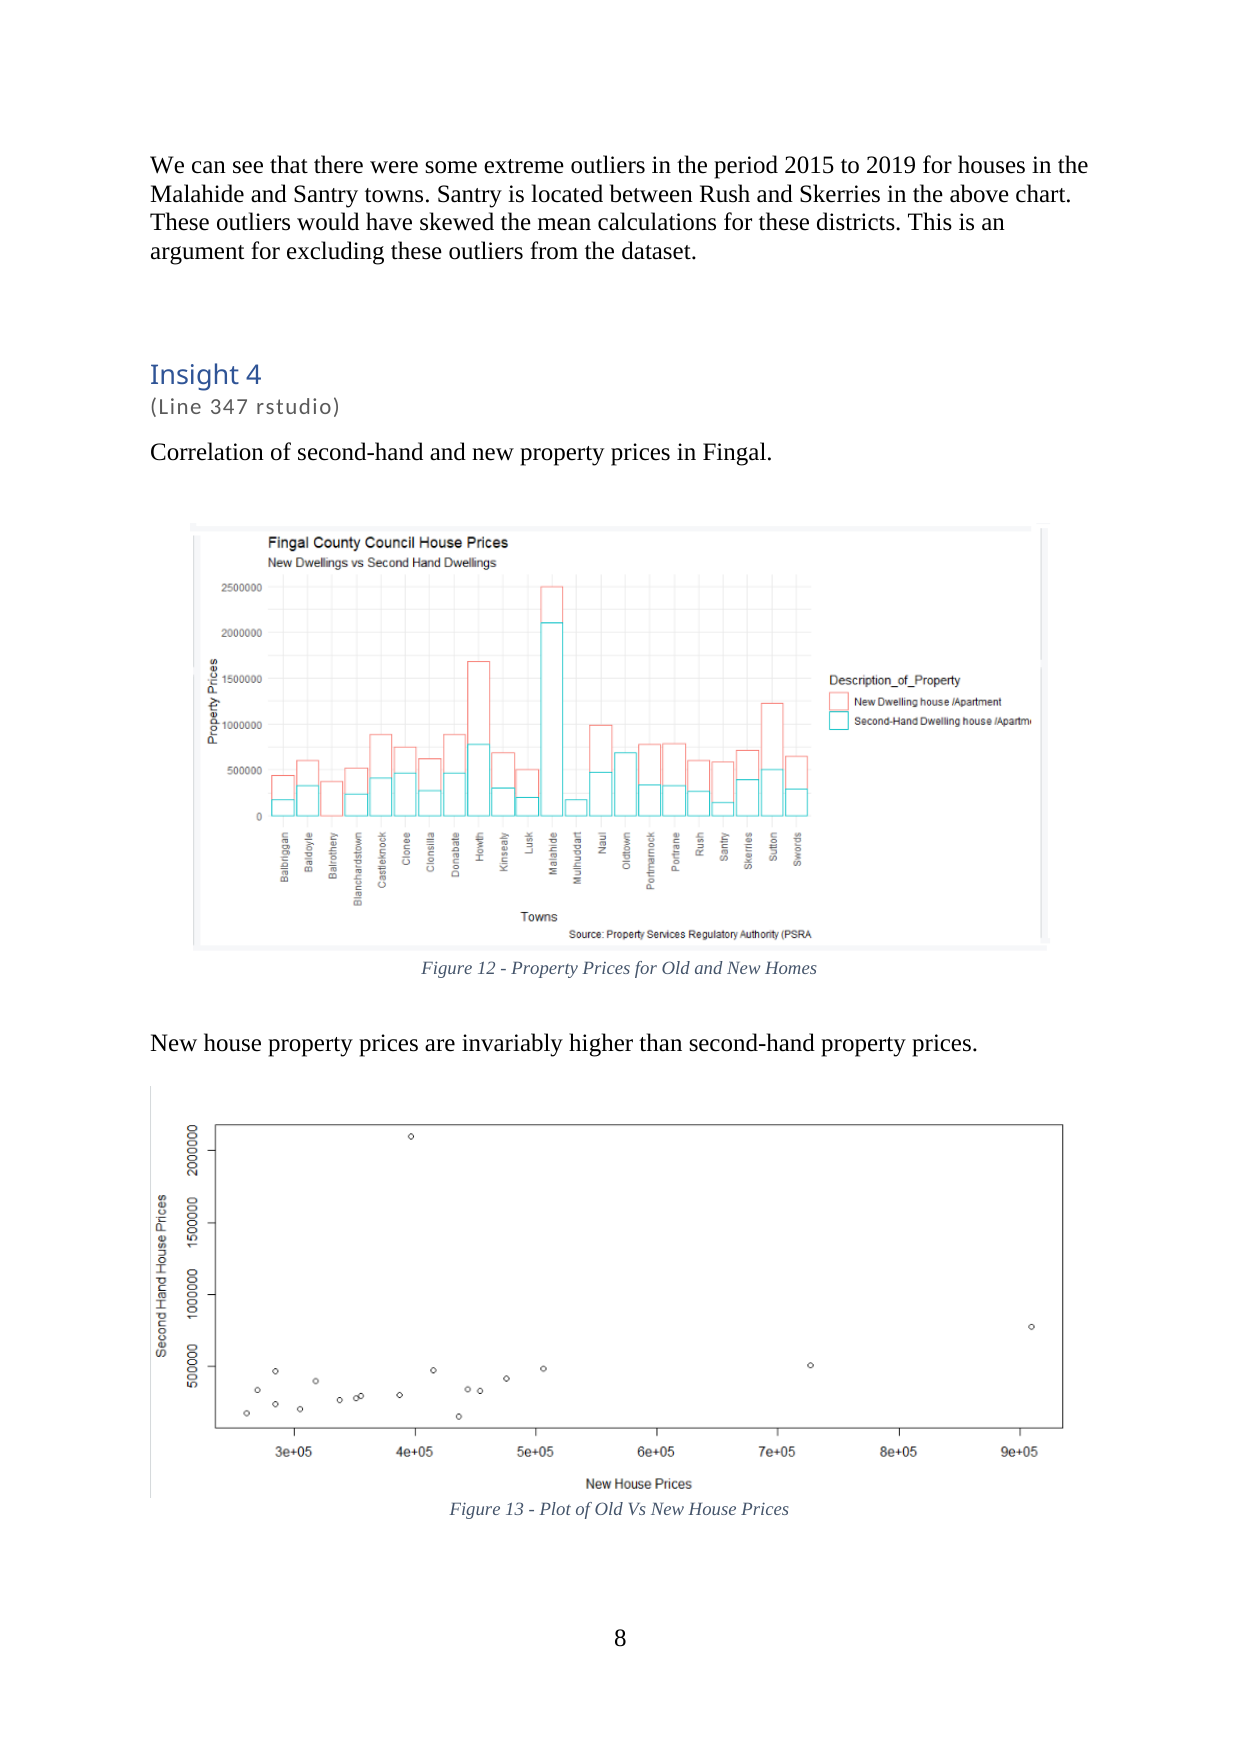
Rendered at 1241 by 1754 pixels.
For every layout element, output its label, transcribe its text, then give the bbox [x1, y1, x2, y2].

subtitle Insight 4 [150, 355, 1090, 392]
text Correlation of second-hand and new property prices in Fingal. [150, 437, 1090, 466]
picture [190, 523, 1051, 958]
text We can see that there were some extreme outliers in the period 2015 to 2019 for houses in the Malahide and Santry towns. Santry is located between Rush and Skerries in the above chart. These outliers would have skewed the mean calculations for these districts. This is an argument for excluding these outliers from the dataset. [150, 150, 1090, 265]
picture [150, 1086, 1091, 1498]
subtitle (Line 347 rstudio) [150, 392, 1090, 420]
text New house property prices are invariably higher than second-hand property prices. [150, 1028, 1090, 1057]
